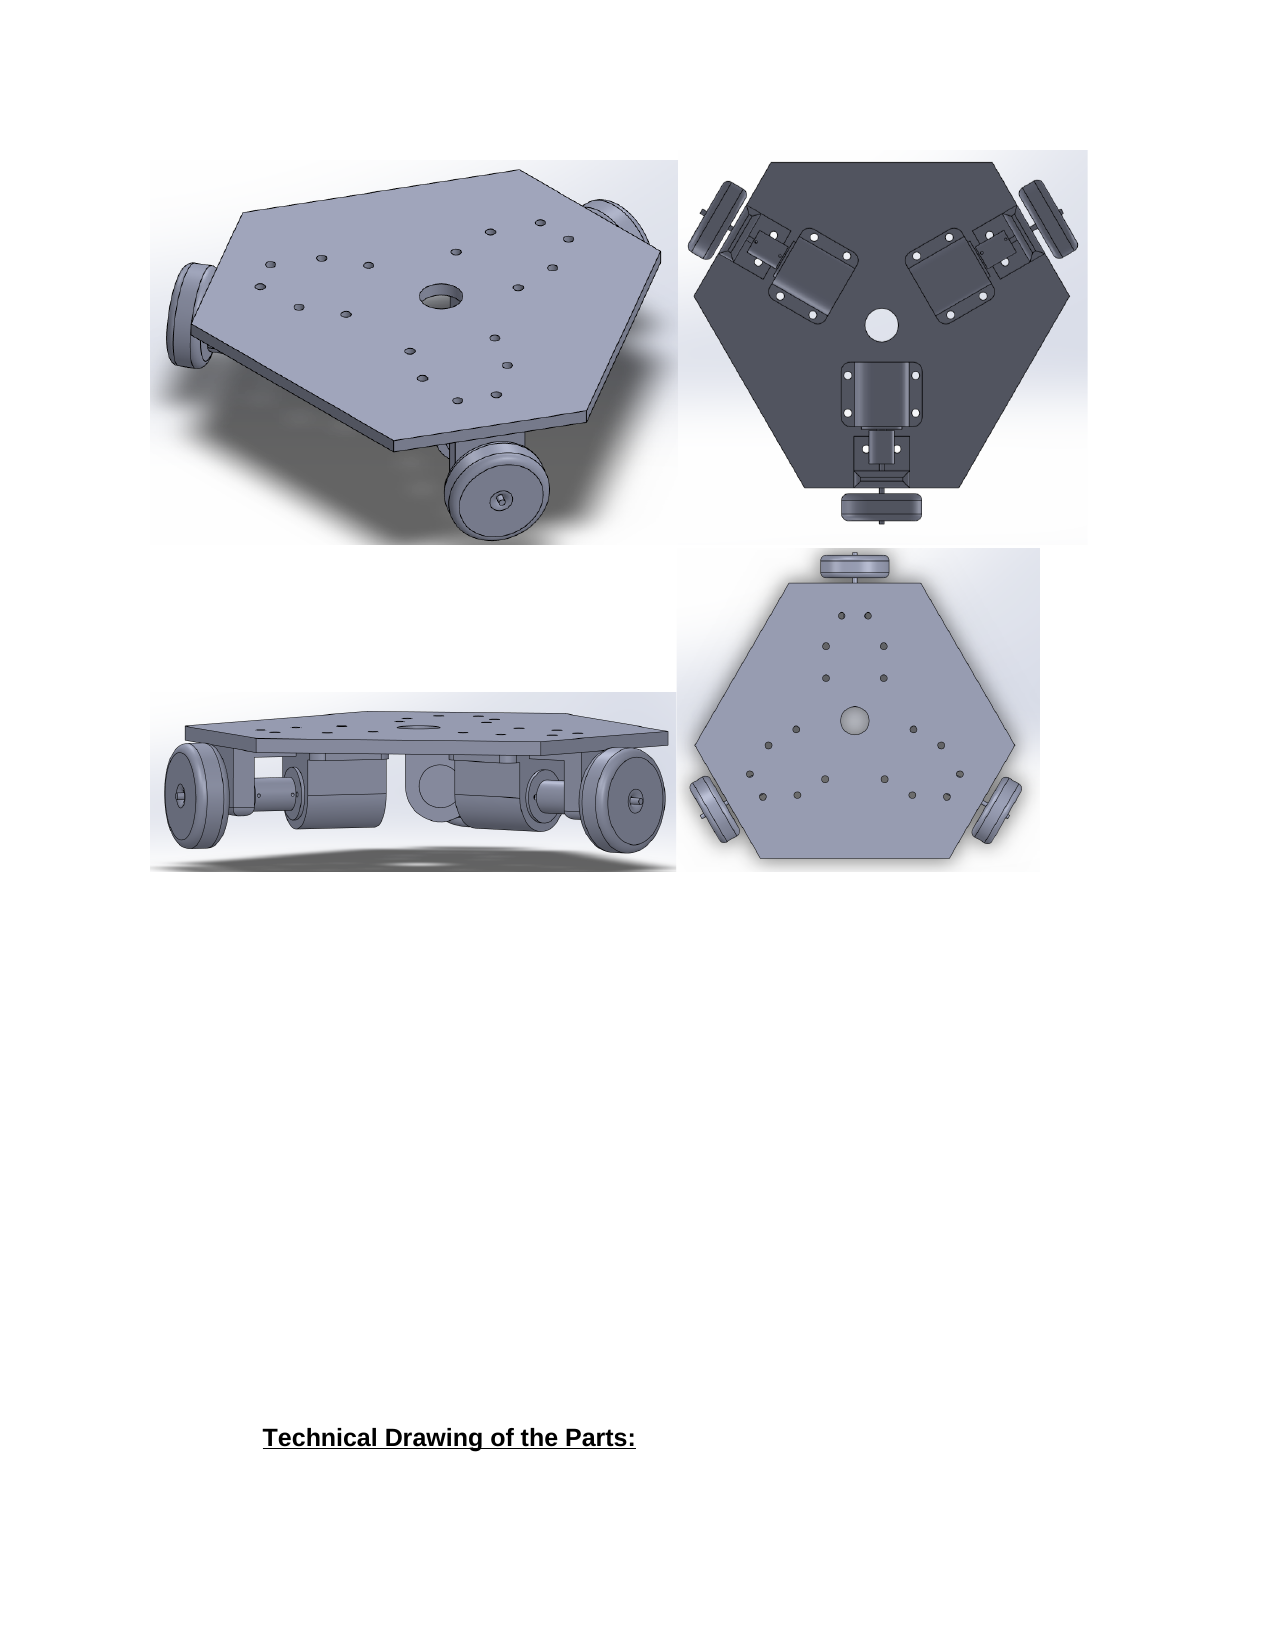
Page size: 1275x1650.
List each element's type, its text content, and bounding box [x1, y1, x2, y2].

text Technical Drawing of the Parts: [262, 1423, 1125, 1452]
picture [150, 150, 1088, 545]
picture [150, 548, 1040, 872]
